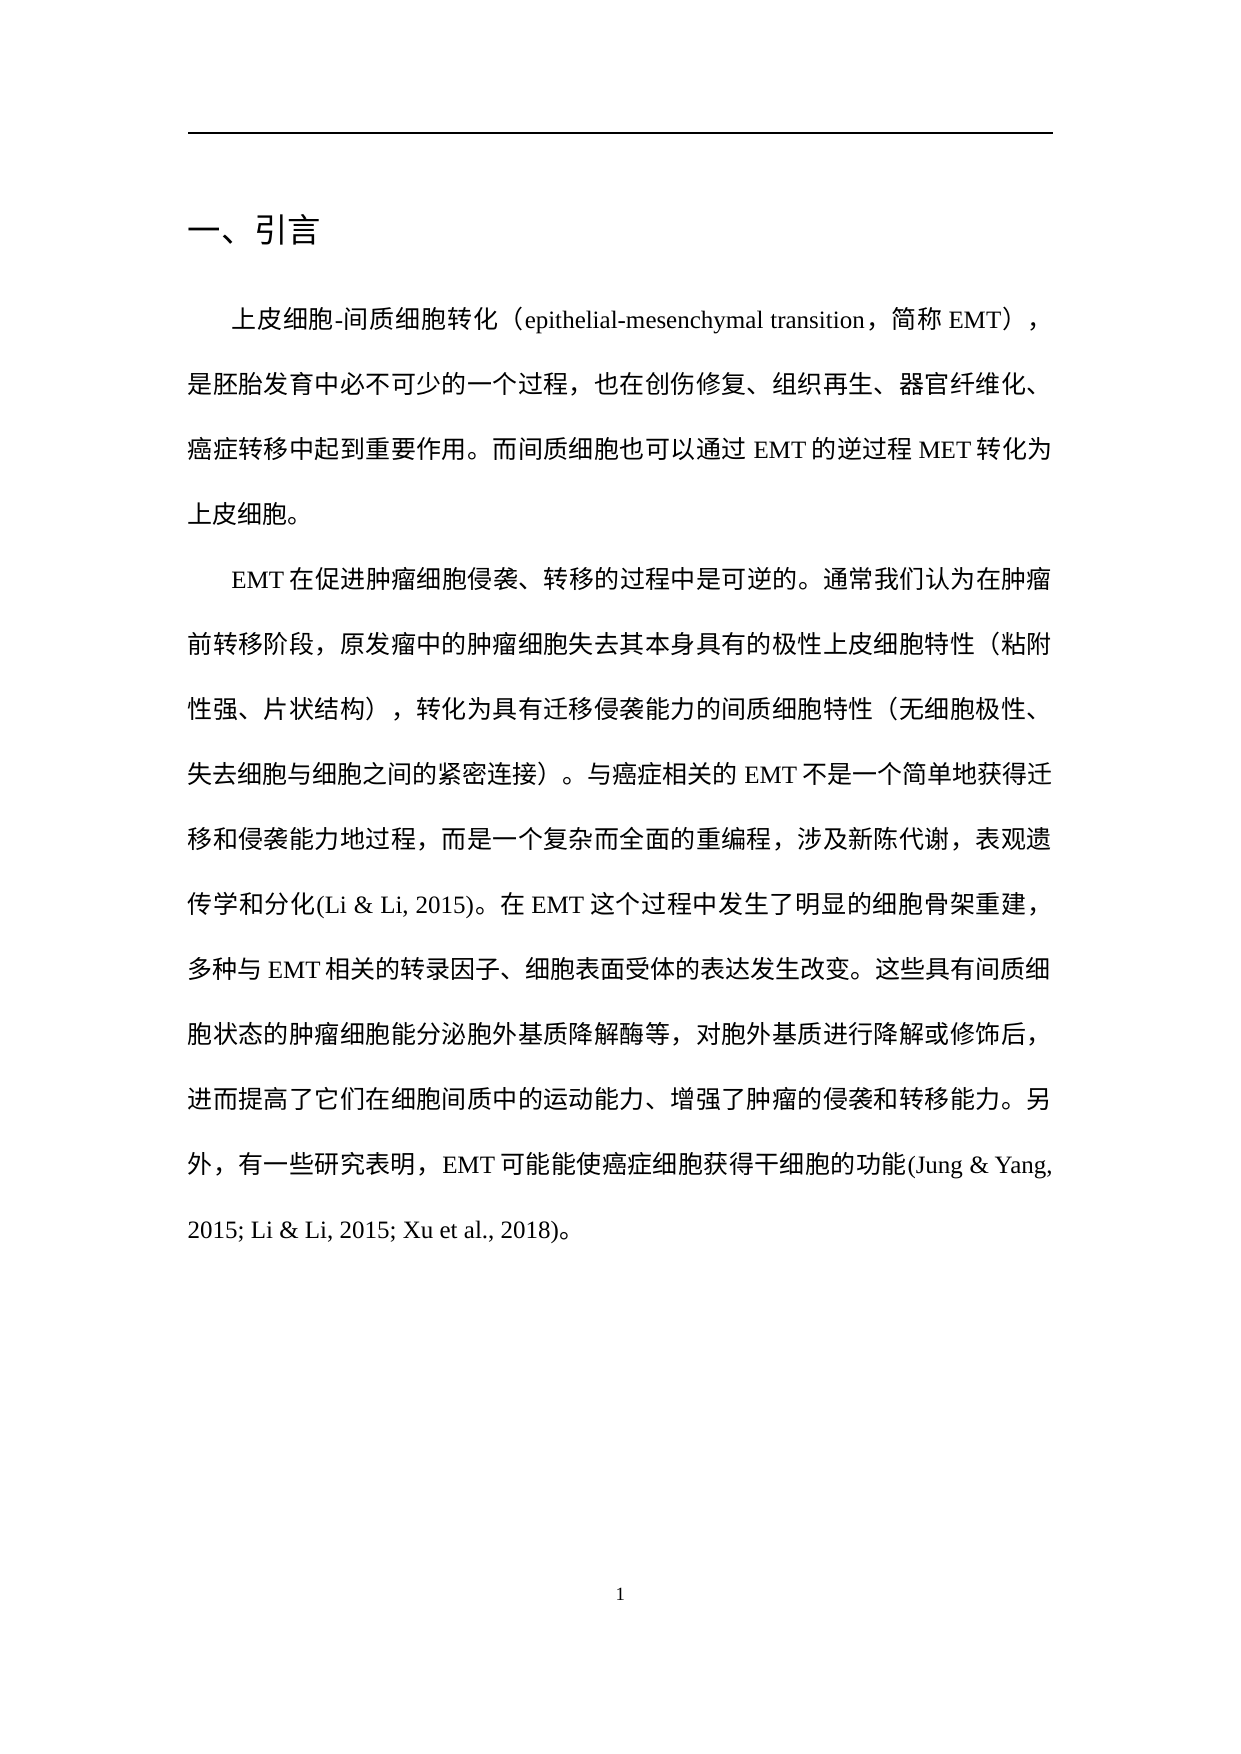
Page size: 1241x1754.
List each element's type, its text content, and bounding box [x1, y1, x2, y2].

subtitle 一、引言 [187, 195, 1053, 260]
text 上皮细胞-间质细胞转化（epithelial-mesenchymal transition，简称EMT），是胚胎发育中必不可少的一个过程，也在创伤修复、组织再生、器官纤维化、癌症转移中起到重要作用。而间质细胞也可以通过EMT的逆过程MET转化为上皮细胞。 [187, 285, 1053, 545]
text EMT在促进肿瘤细胞侵袭、转移的过程中是可逆的。通常我们认为在肿瘤前转移阶段，原发瘤中的肿瘤细胞失去其本身具有的极性上皮细胞特性（粘附性强、片状结构），转化为具有迁移侵袭能力的间质细胞特性（无细胞极性、失去细胞与细胞之间的紧密连接）。与癌症相关的EMT不是一个简单地获得迁移和侵袭能力地过程，而是一个复杂而全面的重编程，涉及新陈代谢，表观遗传学和分化(Li & Li, 2015)。在EMT这个过程中发生了明显的细胞骨架重建，多种与EMT相关的转录因子、细胞表面受体的表达发生改变。这些具有间质细胞状态的肿瘤细胞能分泌胞外基质降解酶等，对胞外基质进行降解或修饰后，进而提高了它们在细胞间质中的运动能力、增强了肿瘤的侵袭和转移能力。另外，有一些研究表明，EMT可能能使癌症细胞获得干细胞的功能(Jung & Yang, 2015; Li & Li, 2015; Xu et al., 2018)。 [187, 545, 1053, 1260]
